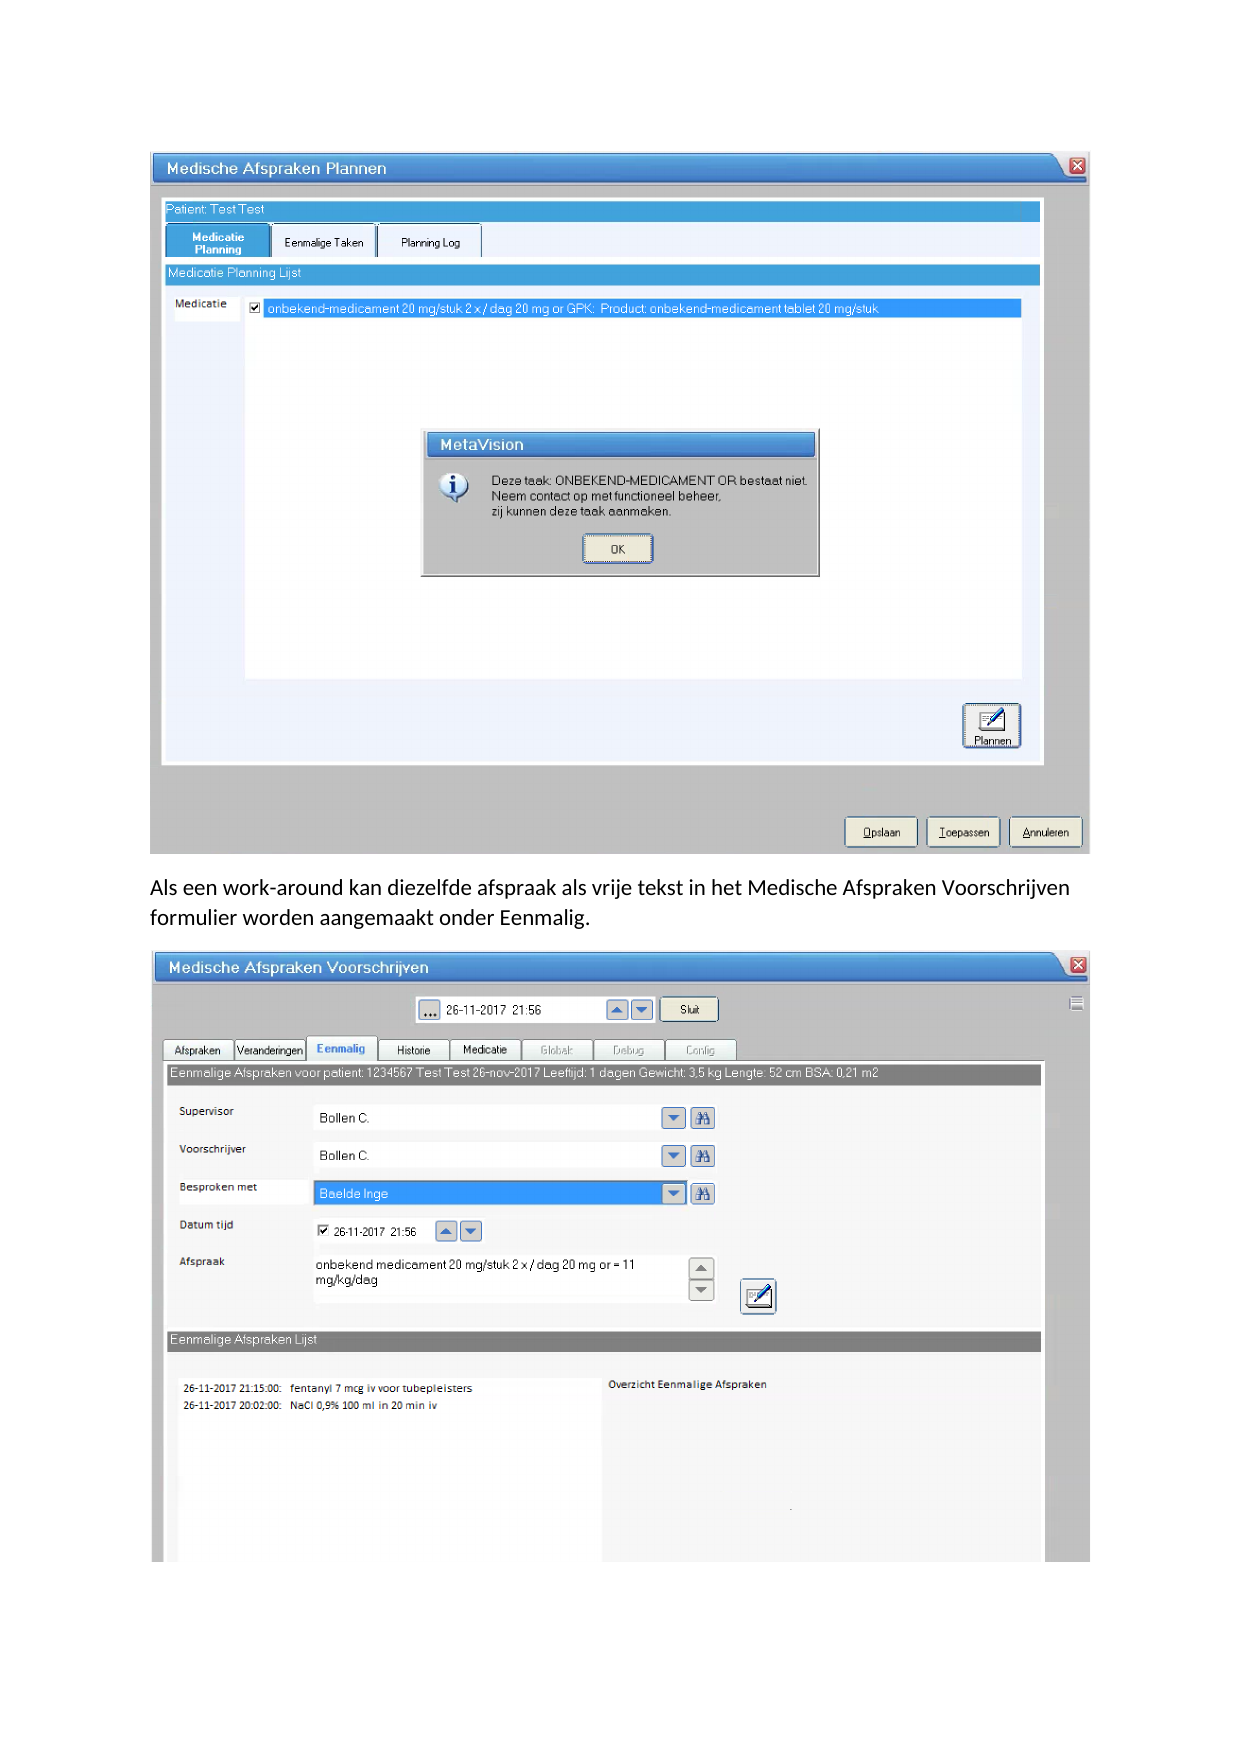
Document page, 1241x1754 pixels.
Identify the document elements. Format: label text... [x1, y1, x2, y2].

text Als een work-around kan diezelfde afspraak als vrije tekst in het Medische Afspraken Voorschrijven formulier worden aangemaakt onder Eenmalig. [150, 873, 1090, 931]
picture [150, 950, 1091, 1562]
picture [150, 150, 1091, 854]
